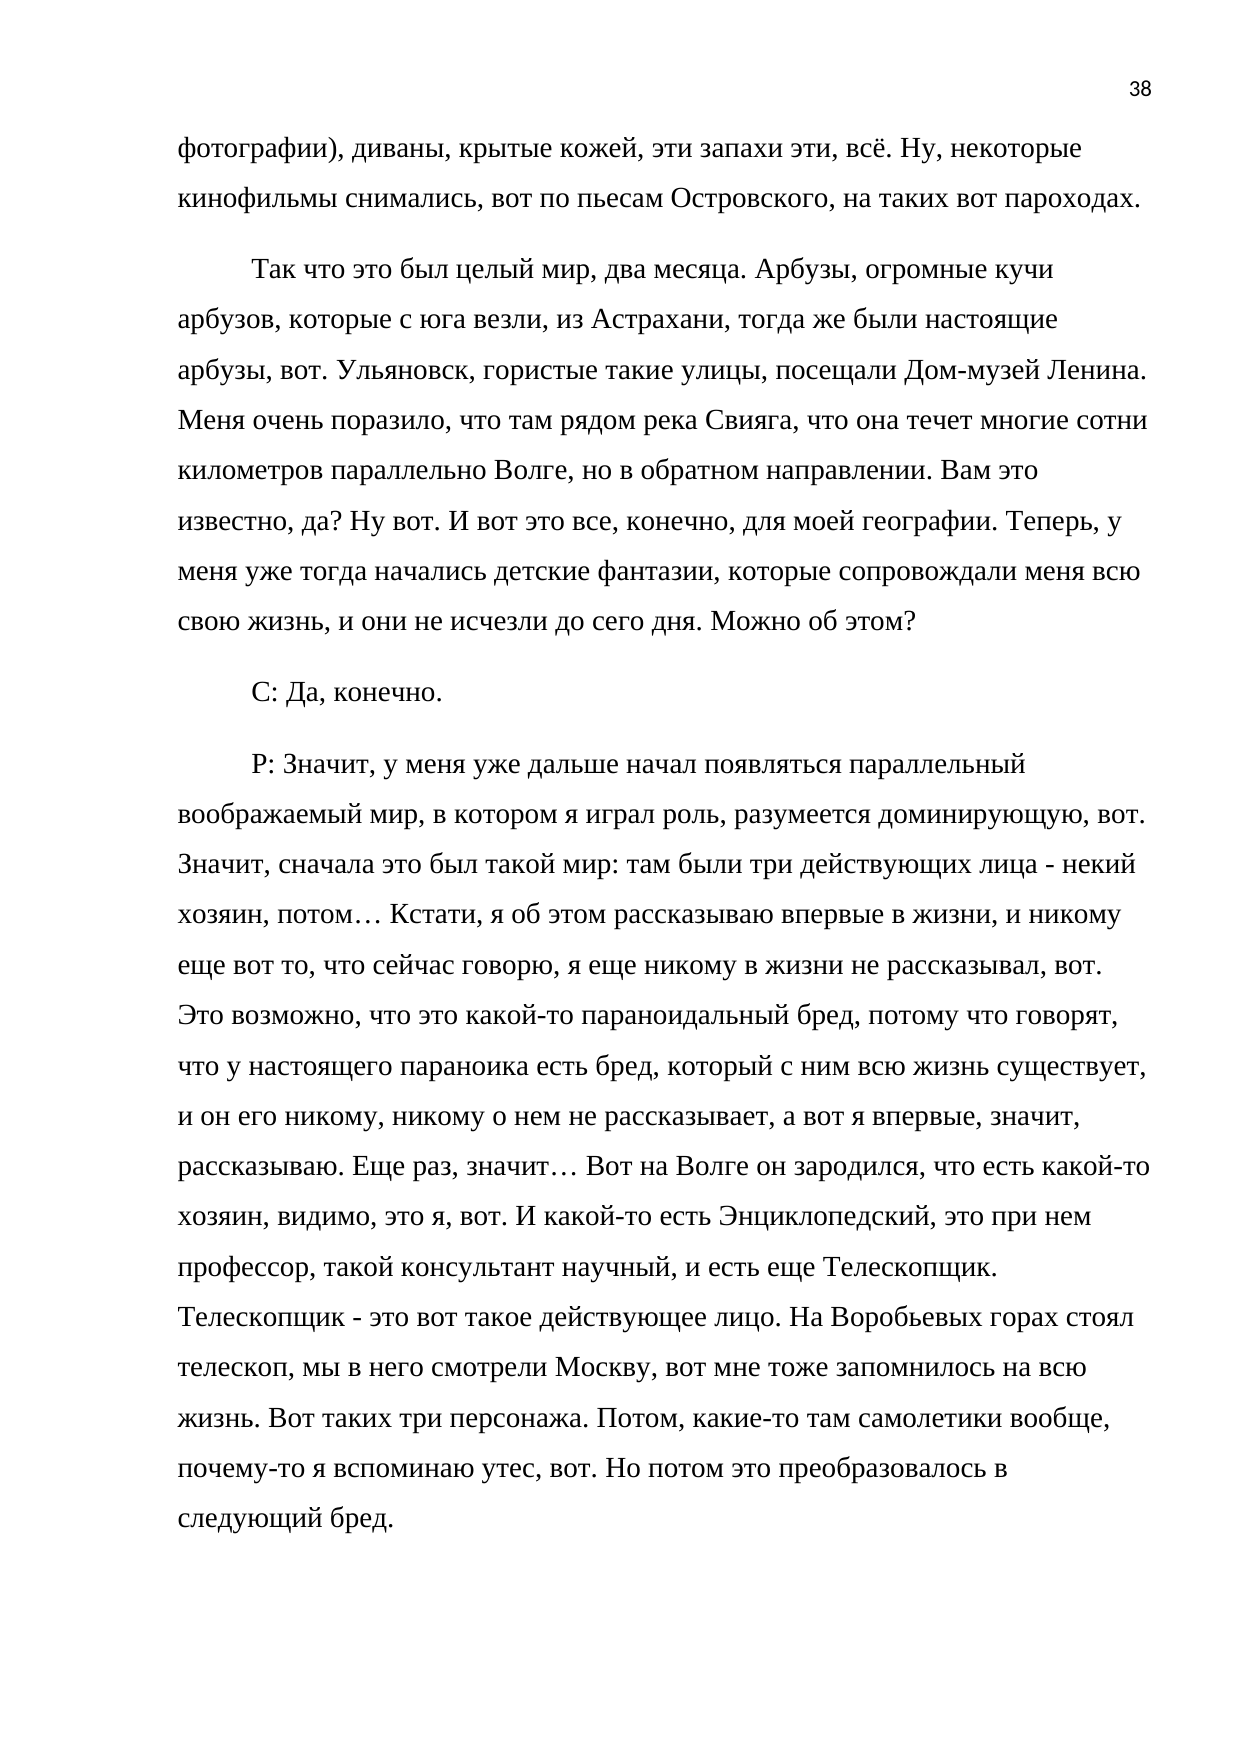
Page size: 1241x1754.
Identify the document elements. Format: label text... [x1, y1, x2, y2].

text С: Да, конечно. [177, 674, 1152, 708]
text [177, 130, 1152, 214]
text Р: Значит, у меня уже дальше начал появляться параллельный воображаемый мир, в котором я играл роль, разумеется доминирующую, вот. Значит, сначала это был такой мир: там были три действующих лица - некий хозяин, потом… Кстати, я об этом рассказываю впервые в жизни, и никому еще вот то, что сейчас говорю, я еще никому в жизни не рассказывал, вот. Это возможно, что это какой-то параноидальный бред, потому что говорят, что у настоящего параноика есть бред, который с ним всю жизнь существует, и он его никому, никому о нем не рассказывает, а вот я впервые, значит, рассказываю. Еще раз, значит… Вот на Волге он зародился, что есть какой-то хозяин, видимо, это я, вот. И какой-то есть Энциклопедский, это при нем профессор, такой консультант научный, и есть еще Телескопщик. Телескопщик - это вот такое действующее лицо. На Воробьевых горах стоял телескоп, мы в него смотрели Москву, вот мне тоже запомнилось на всю жизнь. Вот таких три персонажа. Потом, какие-то там самолетики вообще, почему-то я вспоминаю утес, вот. Но потом это преобразовалось в следующий бред. [177, 746, 1152, 1534]
text Так что это был целый мир, два месяца. Арбузы, огромные кучи арбузов, которые с юга везли, из Астрахани, тогда же были настоящие арбузы, вот. Ульяновск, гористые такие улицы, посещали Дом-музей Ленина. Меня очень поразило, что там рядом река Свияга, что она течет многие сотни километров параллельно Волге, но в обратном направлении. Вам это известно, да? Ну вот. И вот это все, конечно, для моей географии. Теперь, у меня уже тогда начались детские фантазии, которые сопровождали меня всю свою жизнь, и они не исчезли до сего дня. Можно об этом? [177, 251, 1152, 637]
